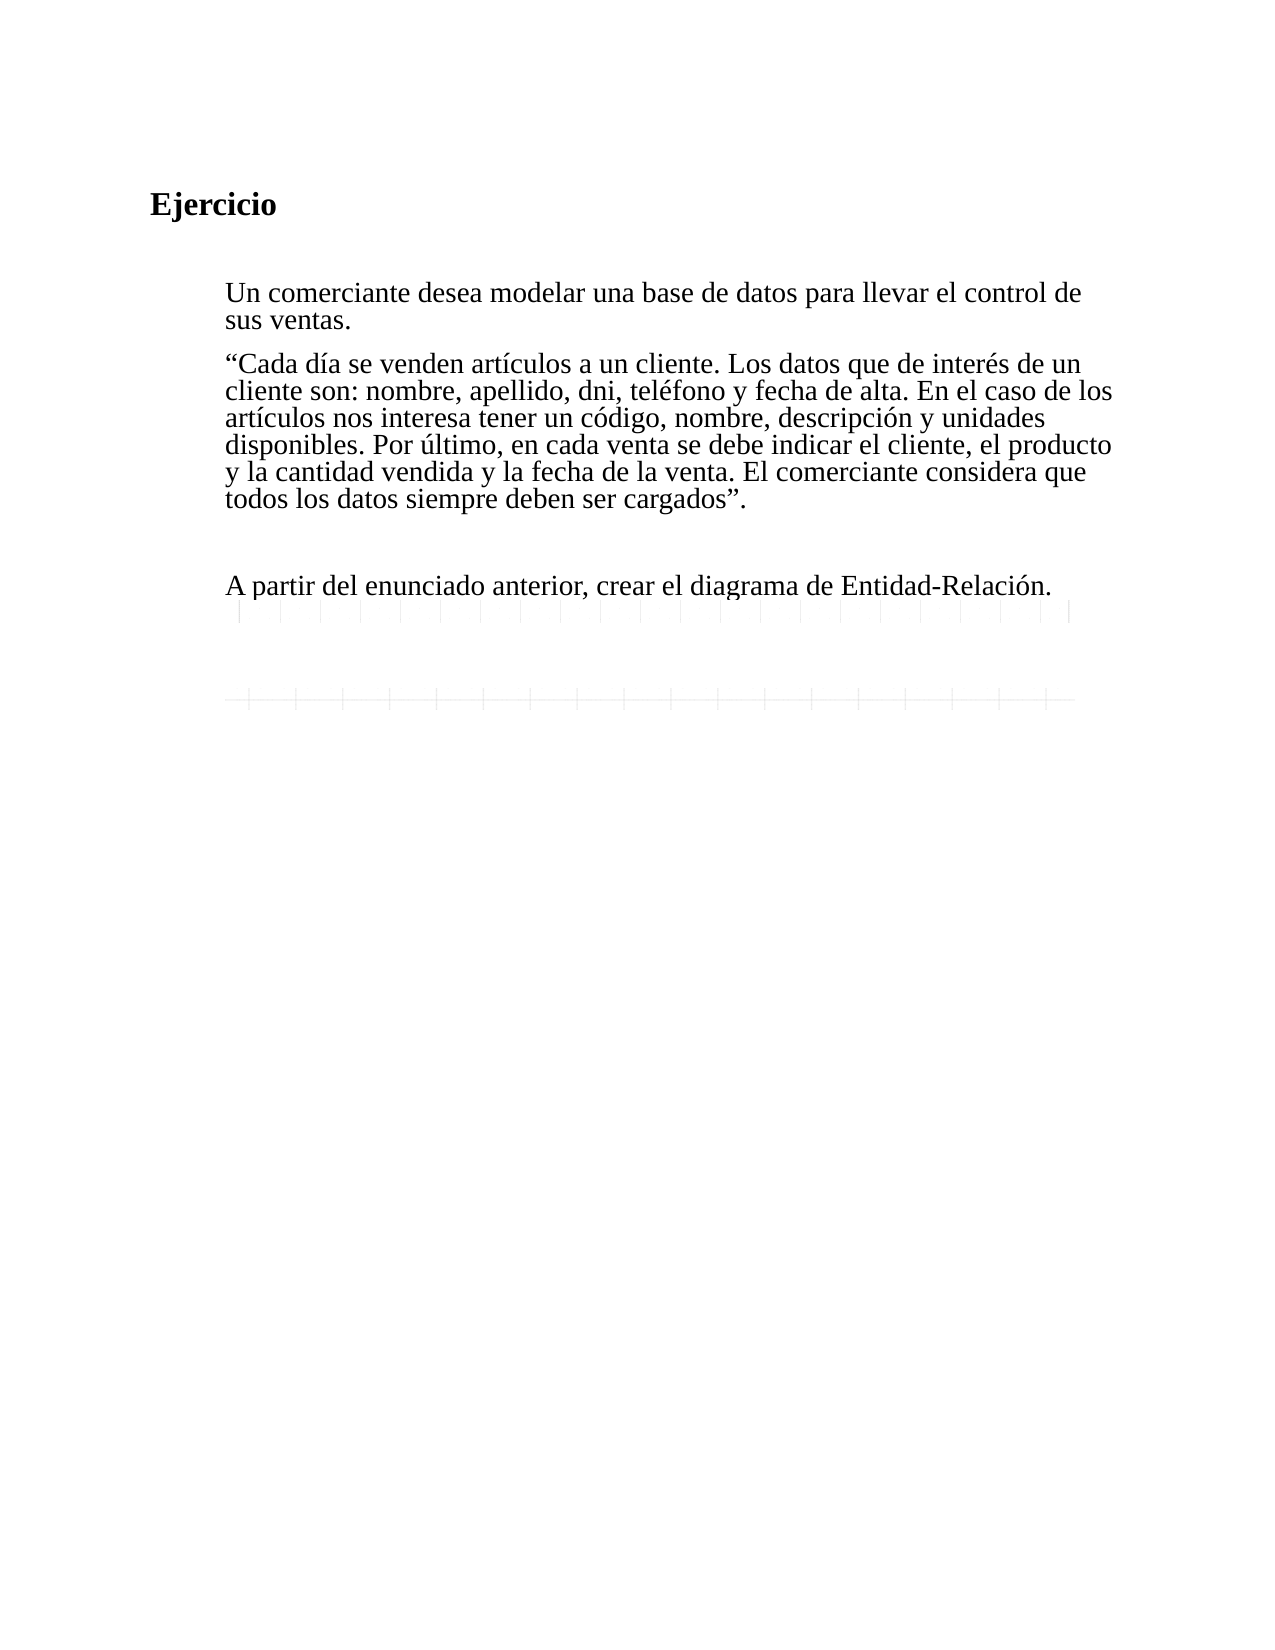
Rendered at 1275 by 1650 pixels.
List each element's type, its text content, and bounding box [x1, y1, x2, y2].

text A partir del enunciado anterior, crear el diagrama de Entidad-Relación. [225, 574, 1125, 601]
text Un comerciante desea modelar una base de datos para llevar el control de sus ventas. [225, 281, 1125, 335]
text Ejercicio [150, 194, 1125, 221]
text “Cada día se venden artículos a un cliente. Los datos que de interés de un cliente son: nombre, apellido, dni, teléfono y fecha de alta. En el caso de los artículos nos interesa tener un código, nombre, descripción y unidades disponibles. Por último, en cada venta se debe indicar el cliente, el producto y la cantidad vendida y la fecha de la venta. El comerciante considera que todos los datos siempre deben ser cargados”. [225, 352, 1125, 513]
